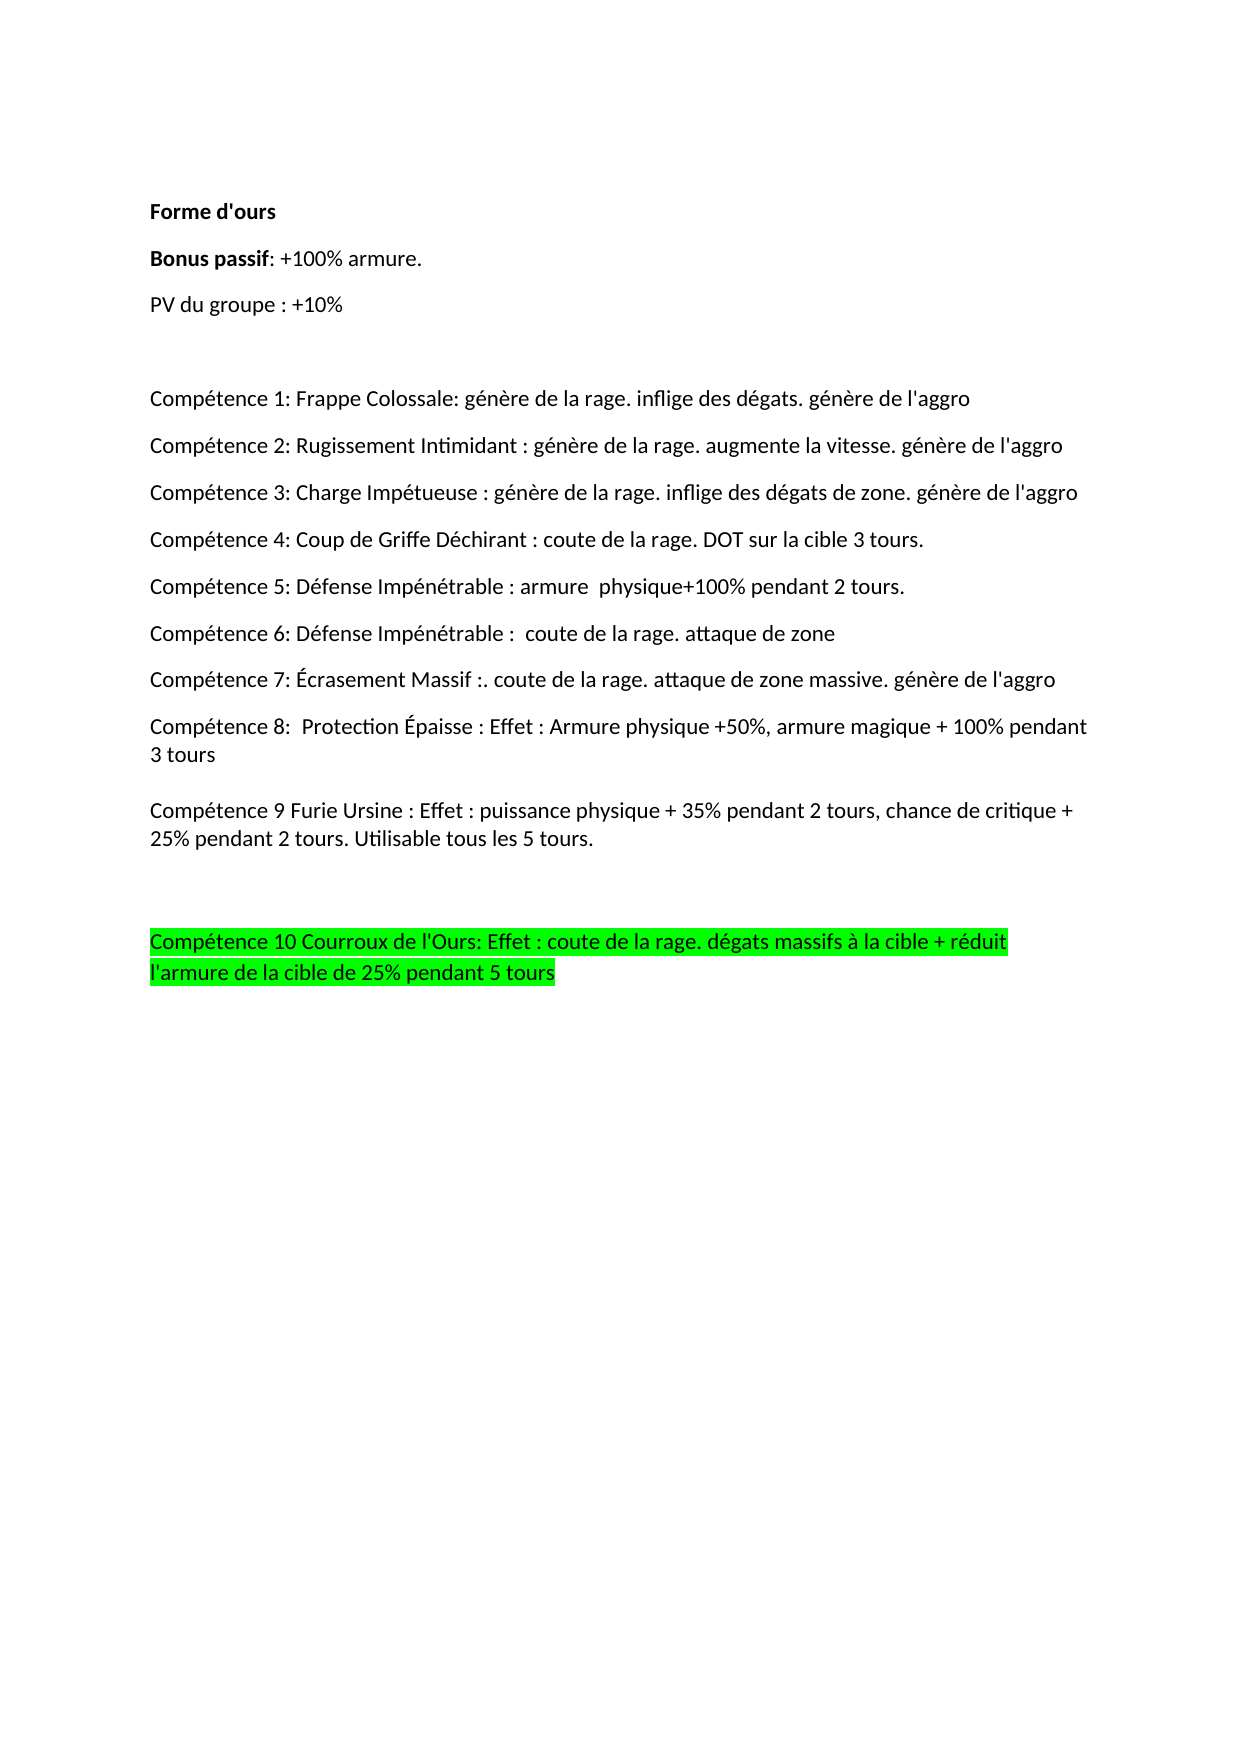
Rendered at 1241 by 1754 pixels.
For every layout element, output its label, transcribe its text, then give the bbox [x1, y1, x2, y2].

text Compétence 5: Défense Impénétrable : armure physique+100% pendant 2 tours. [150, 572, 1090, 600]
text Compétence 8: Protection Épaisse : Effet : Armure physique +50%, armure magique + 100% pendant 3 tours [150, 712, 1090, 768]
text Compétence 1: Frappe Colossale: génère de la rage. inflige des dégats. génère de l'aggro [150, 384, 1090, 412]
text Compétence 3: Charge Impétueuse : génère de la rage. inflige des dégats de zone. génère de l'aggro [150, 478, 1090, 506]
text Compétence 7: Écrasement Massif :. coute de la rage. attaque de zone massive. génère de l'aggro [150, 666, 1090, 694]
text Forme d'ours [150, 197, 1090, 225]
text Compétence 9 Furie Ursine : Effet : puissance physique + 35% pendant 2 tours, chance de critique + 25% pendant 2 tours. Utilisable tous les 5 tours. [150, 797, 1090, 853]
text Compétence 10 Courroux de l'Ours: Effet : coute de la rage. dégats massifs à la cible + réduit l'armure de la cible de 25% pendant 5 tours [150, 927, 1090, 986]
text Compétence 2: Rugissement Intimidant : génère de la rage. augmente la vitesse. génère de l'aggro [150, 431, 1090, 459]
text Bonus passif: +100% armure. [150, 244, 1090, 272]
text PV du groupe : +10% [150, 291, 1090, 319]
text Compétence 6: Défense Impénétrable : coute de la rage. attaque de zone [150, 619, 1090, 647]
text Compétence 4: Coup de Griffe Déchirant : coute de la rage. DOT sur la cible 3 tours. [150, 525, 1090, 553]
